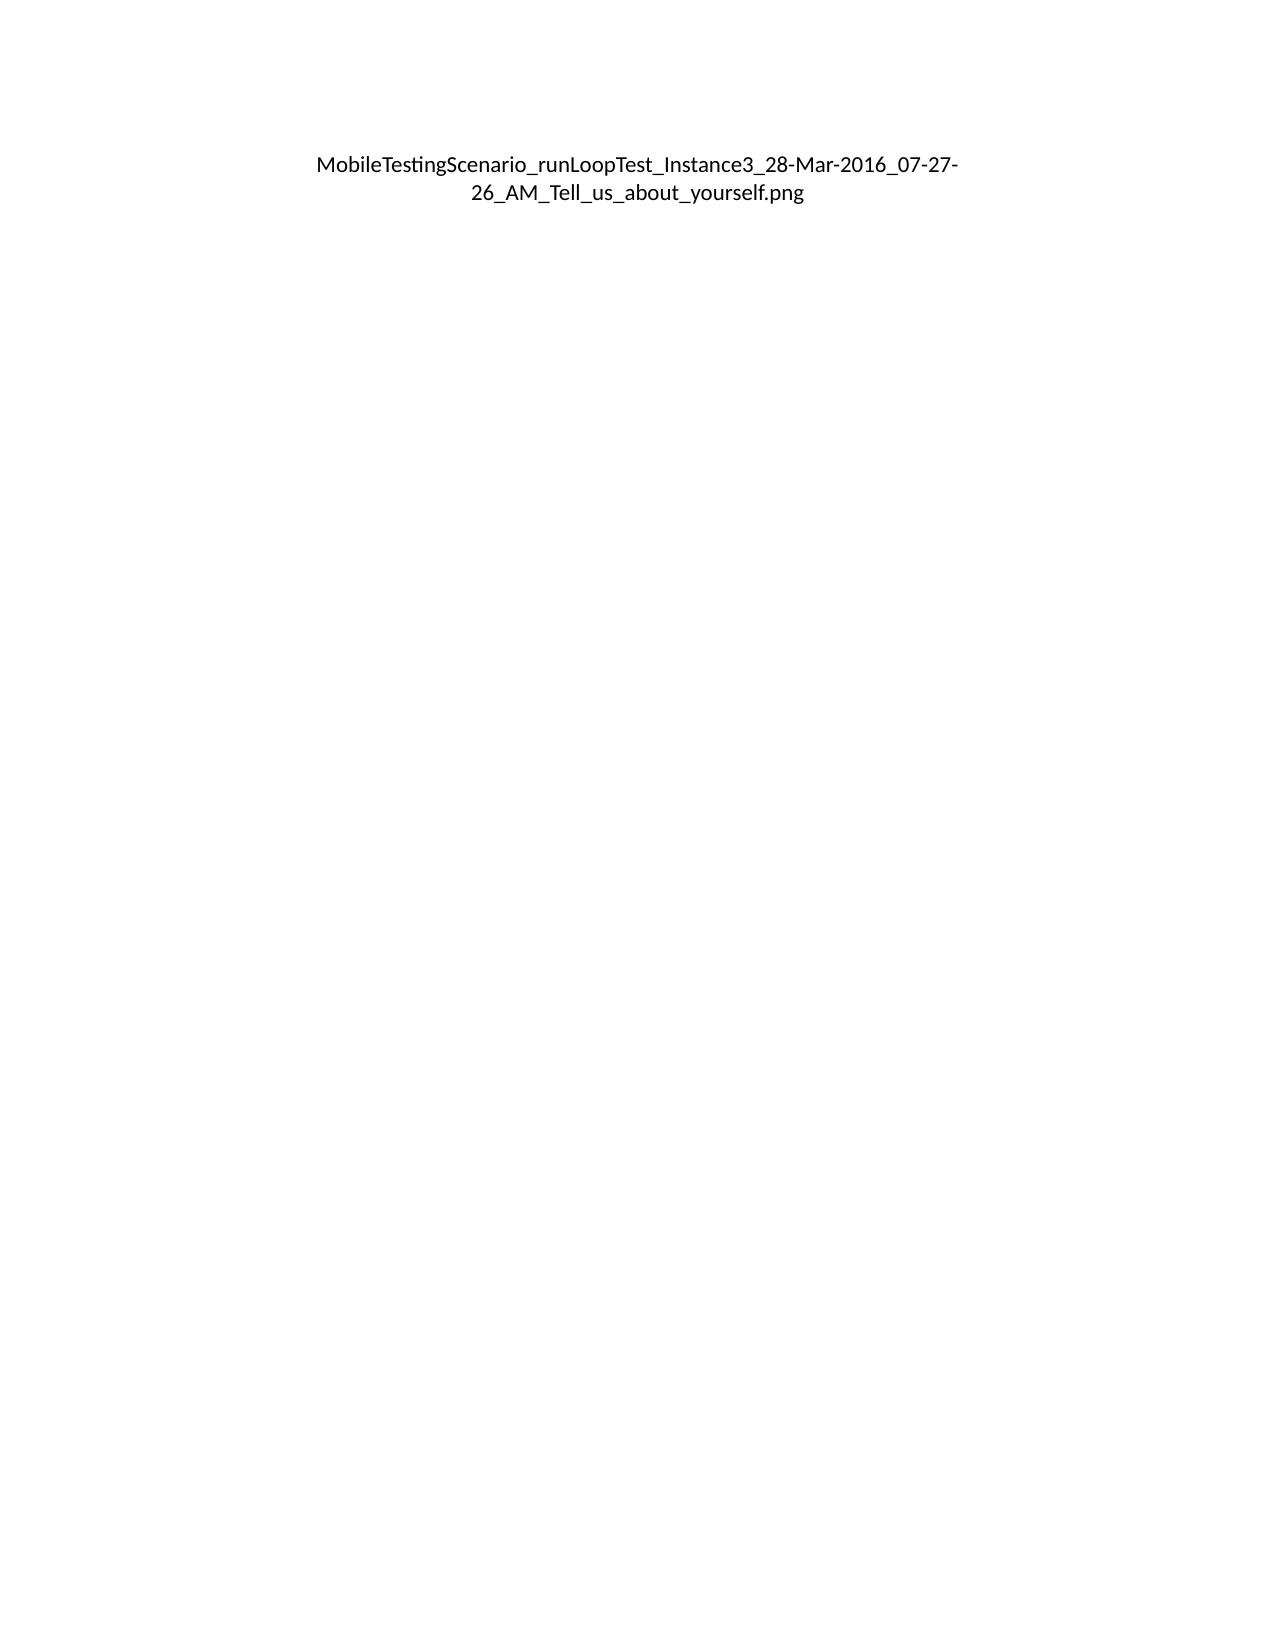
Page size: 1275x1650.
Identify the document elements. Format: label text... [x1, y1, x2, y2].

text MobileTestingScenario_runLoopTest_Instance3_28-Mar-2016_07-27-26_AM_Tell_us_about_yourself.png [150, 150, 1125, 218]
